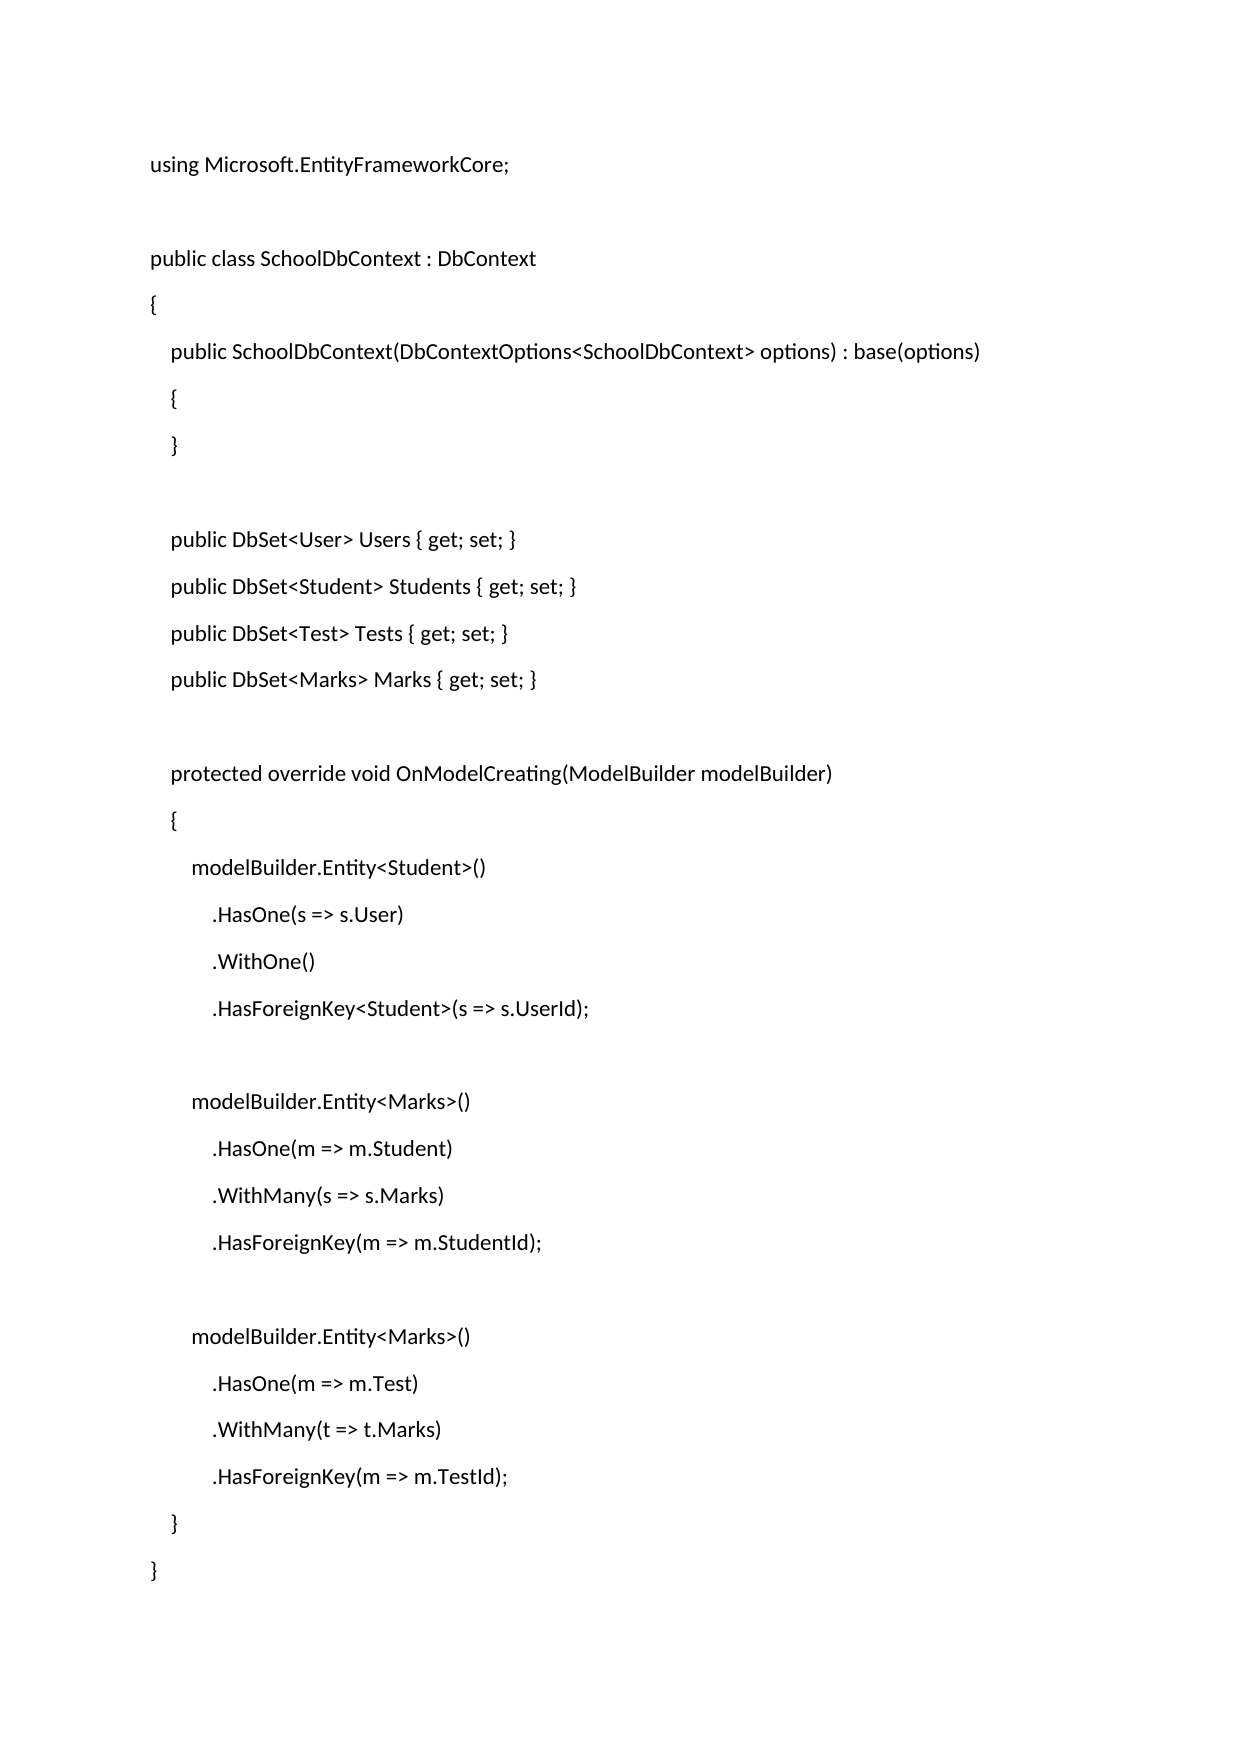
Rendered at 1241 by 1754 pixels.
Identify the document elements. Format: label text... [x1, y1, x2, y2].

text .HasOne(m => m.Student) [150, 1134, 1090, 1162]
text modelBuilder.Entity<Marks>() [150, 1087, 1090, 1116]
text modelBuilder.Entity<Marks>() [150, 1322, 1090, 1350]
text } [150, 431, 1090, 459]
text protected override void OnModelCreating(ModelBuilder modelBuilder) [150, 759, 1090, 787]
text .WithMany(t => t.Marks) [150, 1416, 1090, 1444]
text .WithMany(s => s.Marks) [150, 1181, 1090, 1209]
text public DbSet<Marks> Marks { get; set; } [150, 666, 1090, 694]
text public DbSet<Student> Students { get; set; } [150, 572, 1090, 600]
text public DbSet<Test> Tests { get; set; } [150, 619, 1090, 647]
text .HasForeignKey<Student>(s => s.UserId); [150, 994, 1090, 1022]
text public SchoolDbContext(DbContextOptions<SchoolDbContext> options) : base(options) [150, 337, 1090, 366]
text .HasForeignKey(m => m.StudentId); [150, 1228, 1090, 1256]
text .HasOne(m => m.Test) [150, 1369, 1090, 1397]
text modelBuilder.Entity<Student>() [150, 853, 1090, 881]
text .WithOne() [150, 947, 1090, 975]
text { [150, 291, 1090, 319]
text } [150, 1509, 1090, 1537]
text using Microsoft.EntityFrameworkCore; [150, 150, 1090, 178]
text { [150, 806, 1090, 834]
text public DbSet<User> Users { get; set; } [150, 525, 1090, 553]
text .HasForeignKey(m => m.TestId); [150, 1462, 1090, 1491]
text public class SchoolDbContext : DbContext [150, 244, 1090, 272]
text .HasOne(s => s.User) [150, 900, 1090, 928]
text { [150, 384, 1090, 412]
text } [150, 1556, 1090, 1584]
